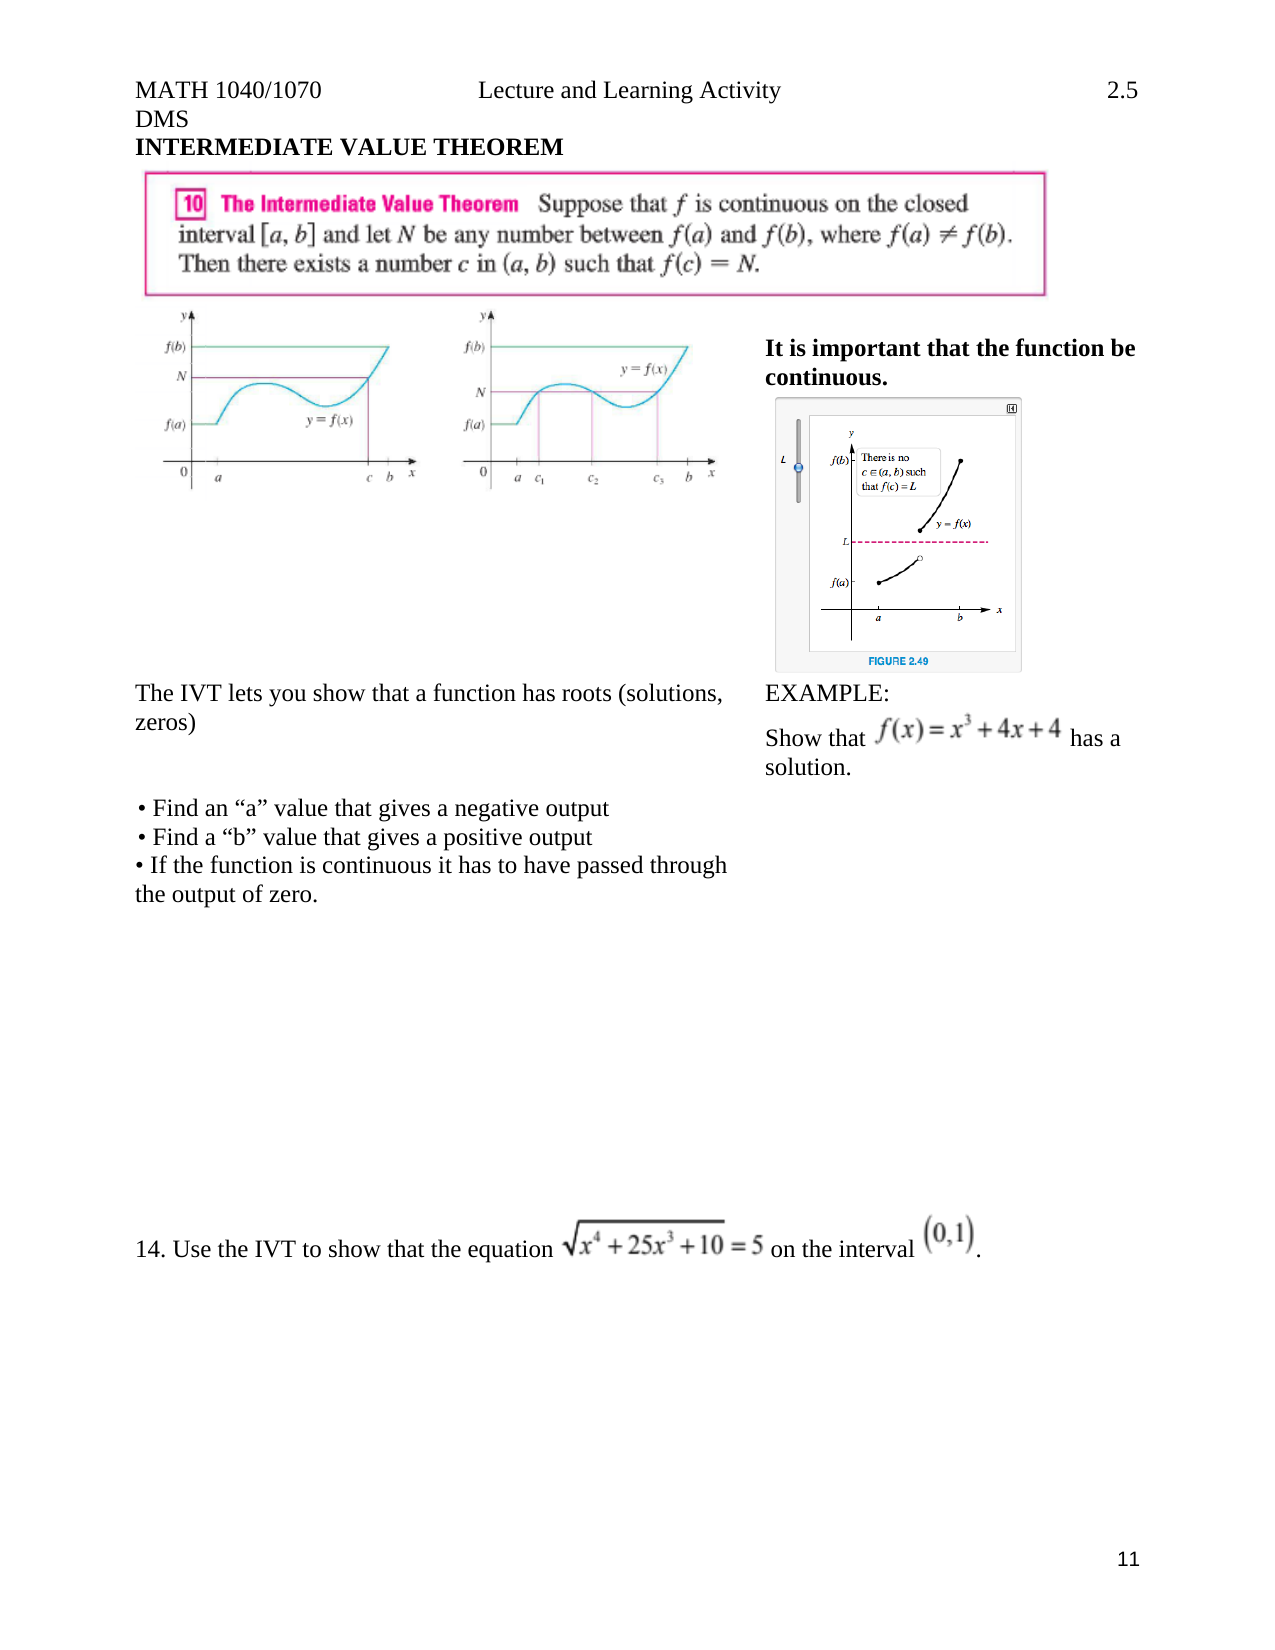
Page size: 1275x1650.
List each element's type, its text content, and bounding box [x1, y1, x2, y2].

text INTERMEDIATE VALUE THEOREM [135, 132, 1140, 161]
table_header It is important that the function be continuous. [754, 304, 1151, 678]
picture [764, 390, 1039, 678]
table_cell The IVT lets you show that a function has roots (solutions, zeros) • Find an “a” value that gives a negative output • Find a “b” value that gives a positive output • If the function is continuous it has to have passed through the output of zero. [124, 678, 754, 1212]
text 14. Use the IVT to show that the equation on the interval . [135, 1212, 1140, 1263]
picture [135, 161, 1054, 501]
table_cell EXAMPLE: Show that has a solution. [754, 678, 1151, 1212]
table_header [124, 304, 754, 678]
